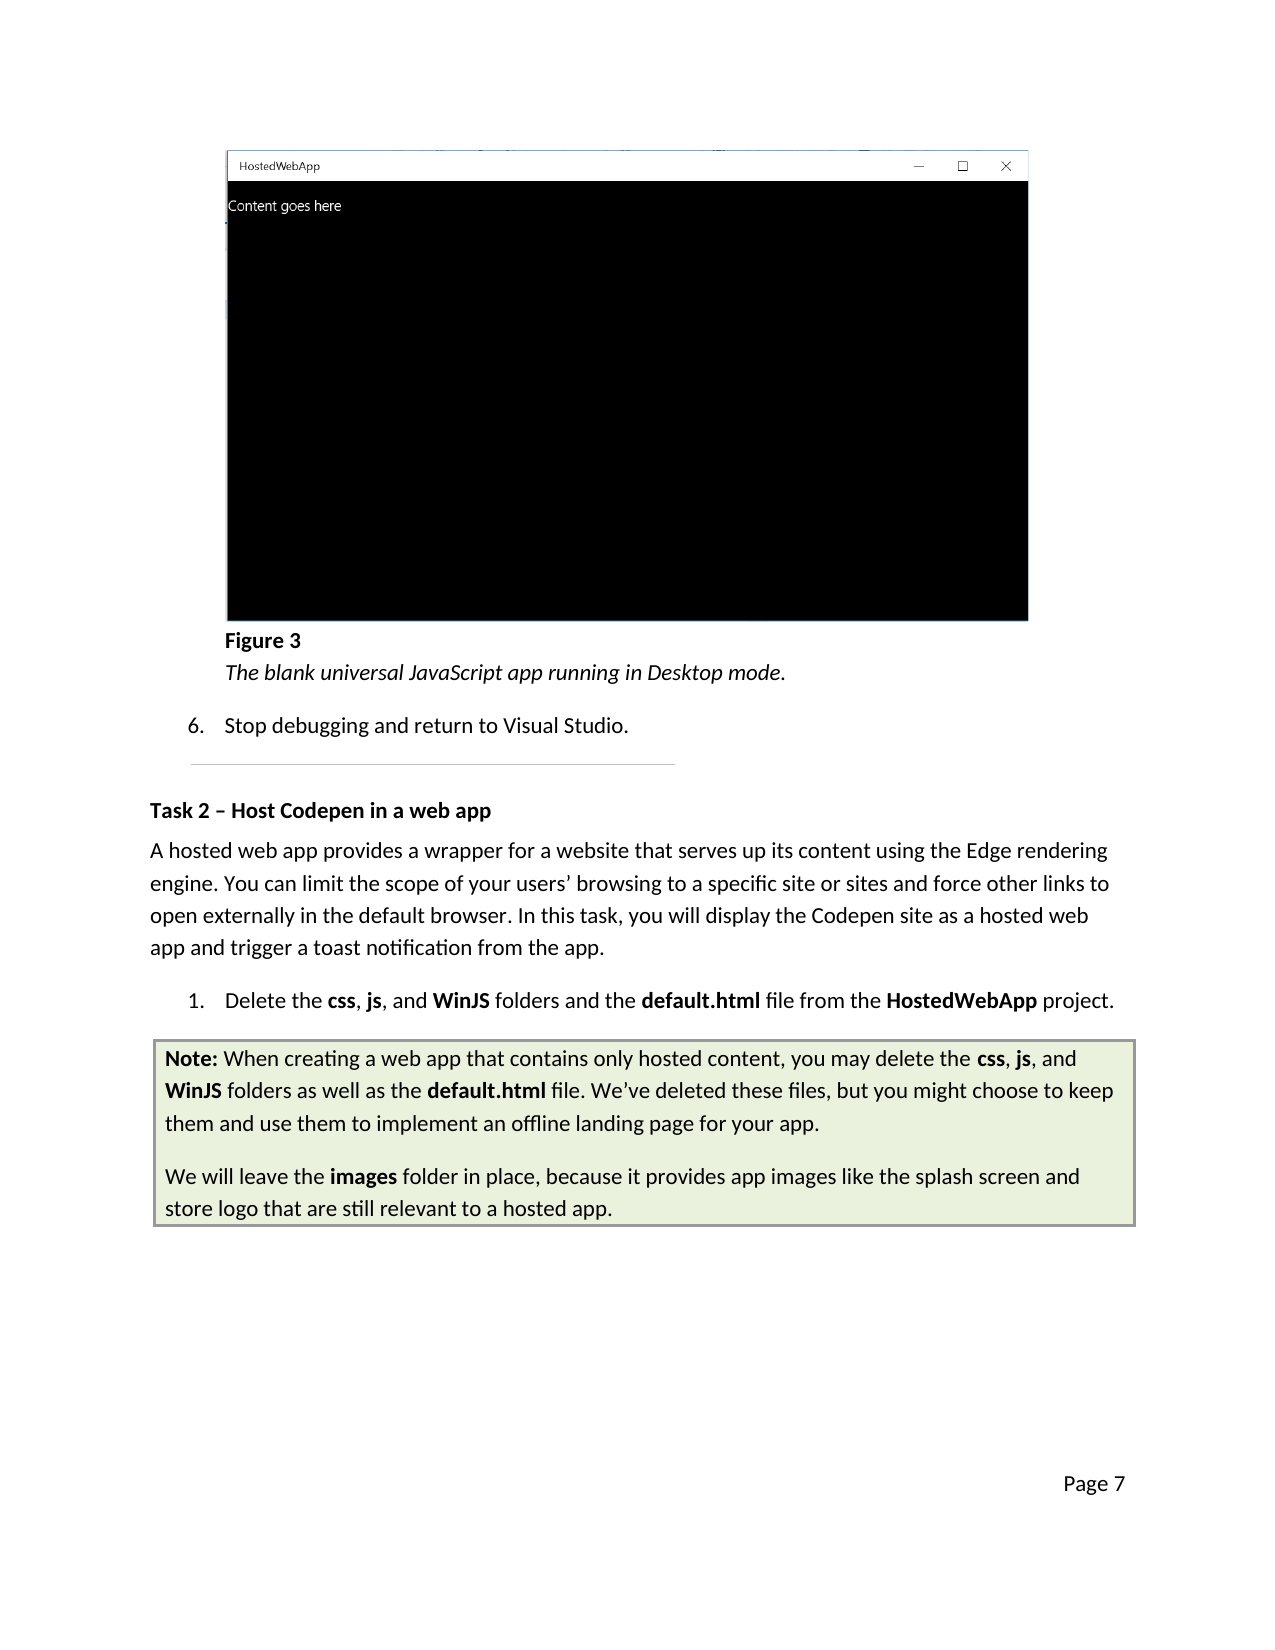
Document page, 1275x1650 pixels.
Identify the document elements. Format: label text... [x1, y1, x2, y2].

text Figure 3 [150, 626, 1125, 654]
text The blank universal JavaScript app running in Desktop mode. [150, 658, 1125, 686]
text Stop debugging and return to Visual Studio. [187, 711, 1125, 739]
text Note: When creating a web app that contains only hosted content, you may delete the css, js, and WinJS folders as well as the default.html file. We’ve deleted these files, but you might choose to keep them and use them to implement an offline landing page for your app. [156, 1042, 1133, 1137]
text Task 2 – Host Codepen in a web app [150, 796, 1125, 824]
text We will leave the images folder in place, because it provides app images like the splash screen and store logo that are still relevant to a hosted app. [156, 1157, 1133, 1224]
picture [225, 150, 1029, 622]
text A hosted web app provides a wrapper for a website that serves up its content using the Edge rendering engine. You can limit the scope of your users’ browsing to a specific site or sites and force other links to open externally in the default browser. In this task, you will display the Codepen site as a hosted web app and trigger a toast notification from the app. [150, 837, 1125, 961]
list Delete the css, js, and WinJS folders and the default.html file from the HostedWebApp project. [187, 986, 1125, 1014]
